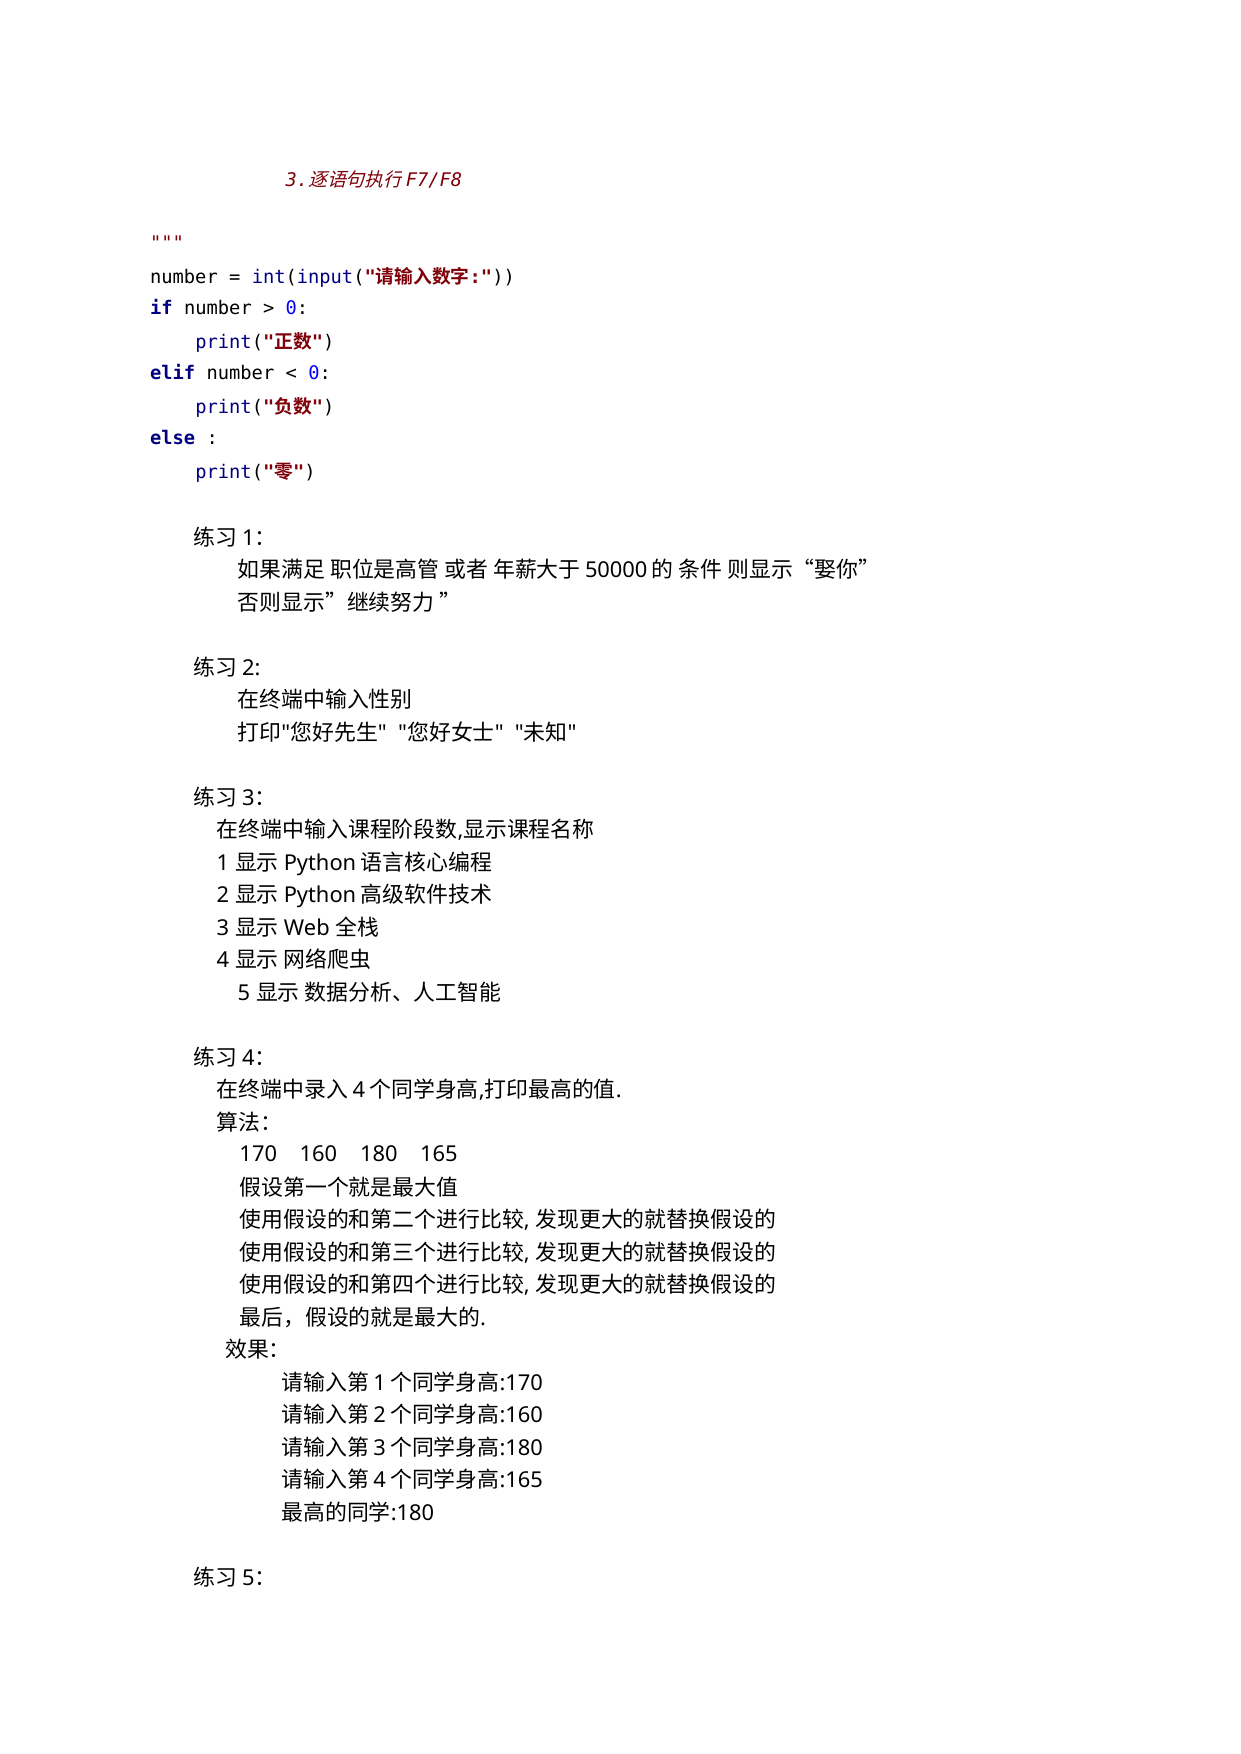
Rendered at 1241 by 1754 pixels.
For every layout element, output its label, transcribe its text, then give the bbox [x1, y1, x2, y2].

text 请输入第1个同学身高:170 [237, 1364, 1090, 1397]
text 1 显示 Python语言核心编程 [194, 844, 1090, 877]
text 练习5： [194, 1559, 1090, 1592]
text 在终端中录入4个同学身高,打印最高的值. [194, 1072, 1090, 1104]
text 算法： [194, 1104, 1090, 1137]
text 否则显示”继续努力 ” [194, 584, 1090, 617]
text 最后，假设的就是最大的. [194, 1299, 1090, 1332]
text 在终端中输入性别 [194, 682, 1090, 714]
text 3 显示 Web 全栈 [194, 909, 1090, 942]
text 在终端中输入课程阶段数,显示课程名称 [194, 812, 1090, 844]
text 练习2: [194, 649, 1090, 682]
text 170 160 180 165 [194, 1137, 1090, 1169]
text 使用假设的和第四个进行比较, 发现更大的就替换假设的 [194, 1267, 1090, 1299]
text 使用假设的和第三个进行比较, 发现更大的就替换假设的 [194, 1234, 1090, 1267]
text 请输入第4个同学身高:165 [281, 1462, 1090, 1494]
text 练习3： [194, 779, 1090, 812]
text 请输入第3个同学身高:180 [281, 1429, 1090, 1462]
text 假设第一个就是最大值 [194, 1169, 1090, 1202]
text 请输入第2个同学身高:160 [281, 1397, 1090, 1429]
text 练习4： [194, 1039, 1090, 1072]
text 打印"您好先生" "您好女士" "未知" [194, 714, 1090, 747]
text 使用假设的和第二个进行比较, 发现更大的就替换假设的 [194, 1202, 1090, 1234]
text 练习1： [194, 519, 1090, 552]
text 如果满足 职位是高管 或者 年薪大于50000的 条件 则显示“娶你” [194, 552, 1090, 584]
text 效果： [194, 1332, 1090, 1364]
text 5 显示 数据分析、人工智能 [194, 974, 1090, 1007]
text 最高的同学:180 [281, 1494, 1090, 1527]
text 4 显示 网络爬虫 [194, 942, 1090, 974]
text 2 显示 Python高级软件技术 [194, 877, 1090, 909]
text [150, 162, 1090, 487]
